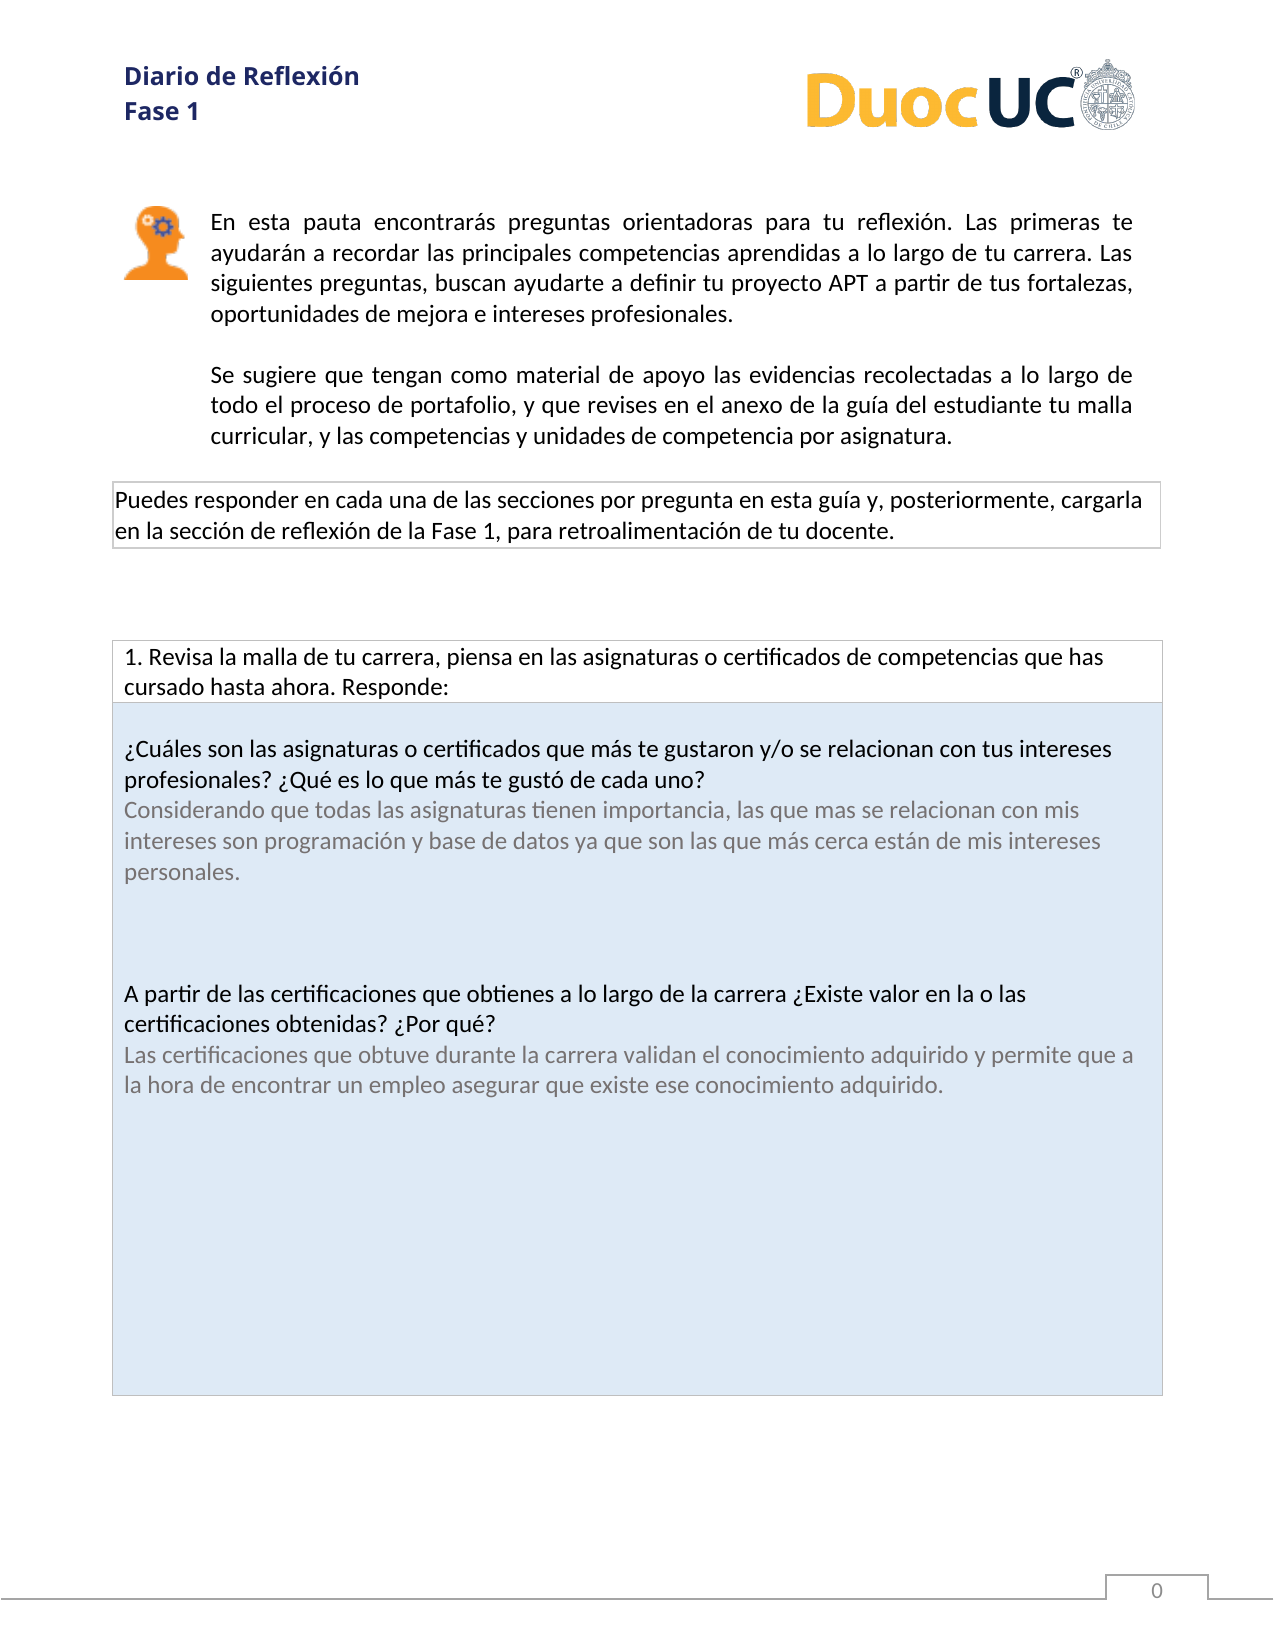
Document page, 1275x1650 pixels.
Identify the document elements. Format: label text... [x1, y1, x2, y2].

table_cell ¿Cuáles son las asignaturas o certificados que más te gustaron y/o se relacionan con tus intereses profesionales? ¿Qué es lo que más te gustó de cada uno? Considerando que todas las asignaturas tienen importancia, las que mas se relacionan con mis intereses son programación y base de datos ya que son las que más cerca están de mis intereses personales. A partir de las certificaciones que obtienes a lo largo de la carrera ¿Existe valor en la o las certificaciones obtenidas? ¿Por qué? Las certificaciones que obtuve durante la carrera validan el conocimiento adquirido y permite que a la hora de encontrar un empleo asegurar que existe ese conocimiento adquirido. [113, 703, 1162, 1395]
picture [807, 59, 1135, 130]
table_header Puedes responder en cada una de las secciones por pregunta en esta guía y, posteriormente, cargarla en la sección de reflexión de la Fase 1, para retroalimentación de tu docente. [114, 483, 1160, 547]
table_header [112, 207, 199, 451]
table_header En esta pauta encontrarás preguntas orientadoras para tu reflexión. Las primeras te ayudarán a recordar las principales competencias aprendidas a lo largo de tu carrera. Las siguientes preguntas, buscan ayudarte a definir tu proyecto APT a partir de tus fortalezas, oportunidades de mejora e intereses profesionales. Se sugiere que tengan como material de apoyo las evidencias recolectadas a lo largo de todo el proceso de portafolio, y que revises en el anexo de la guía del estudiante tu malla curricular, y las competencias y unidades de competencia por asignatura. [199, 207, 1146, 451]
table_header 1. Revisa la malla de tu carrera, piensa en las asignaturas o certificados de competencias que has cursado hasta ahora. Responde: [113, 641, 1162, 702]
